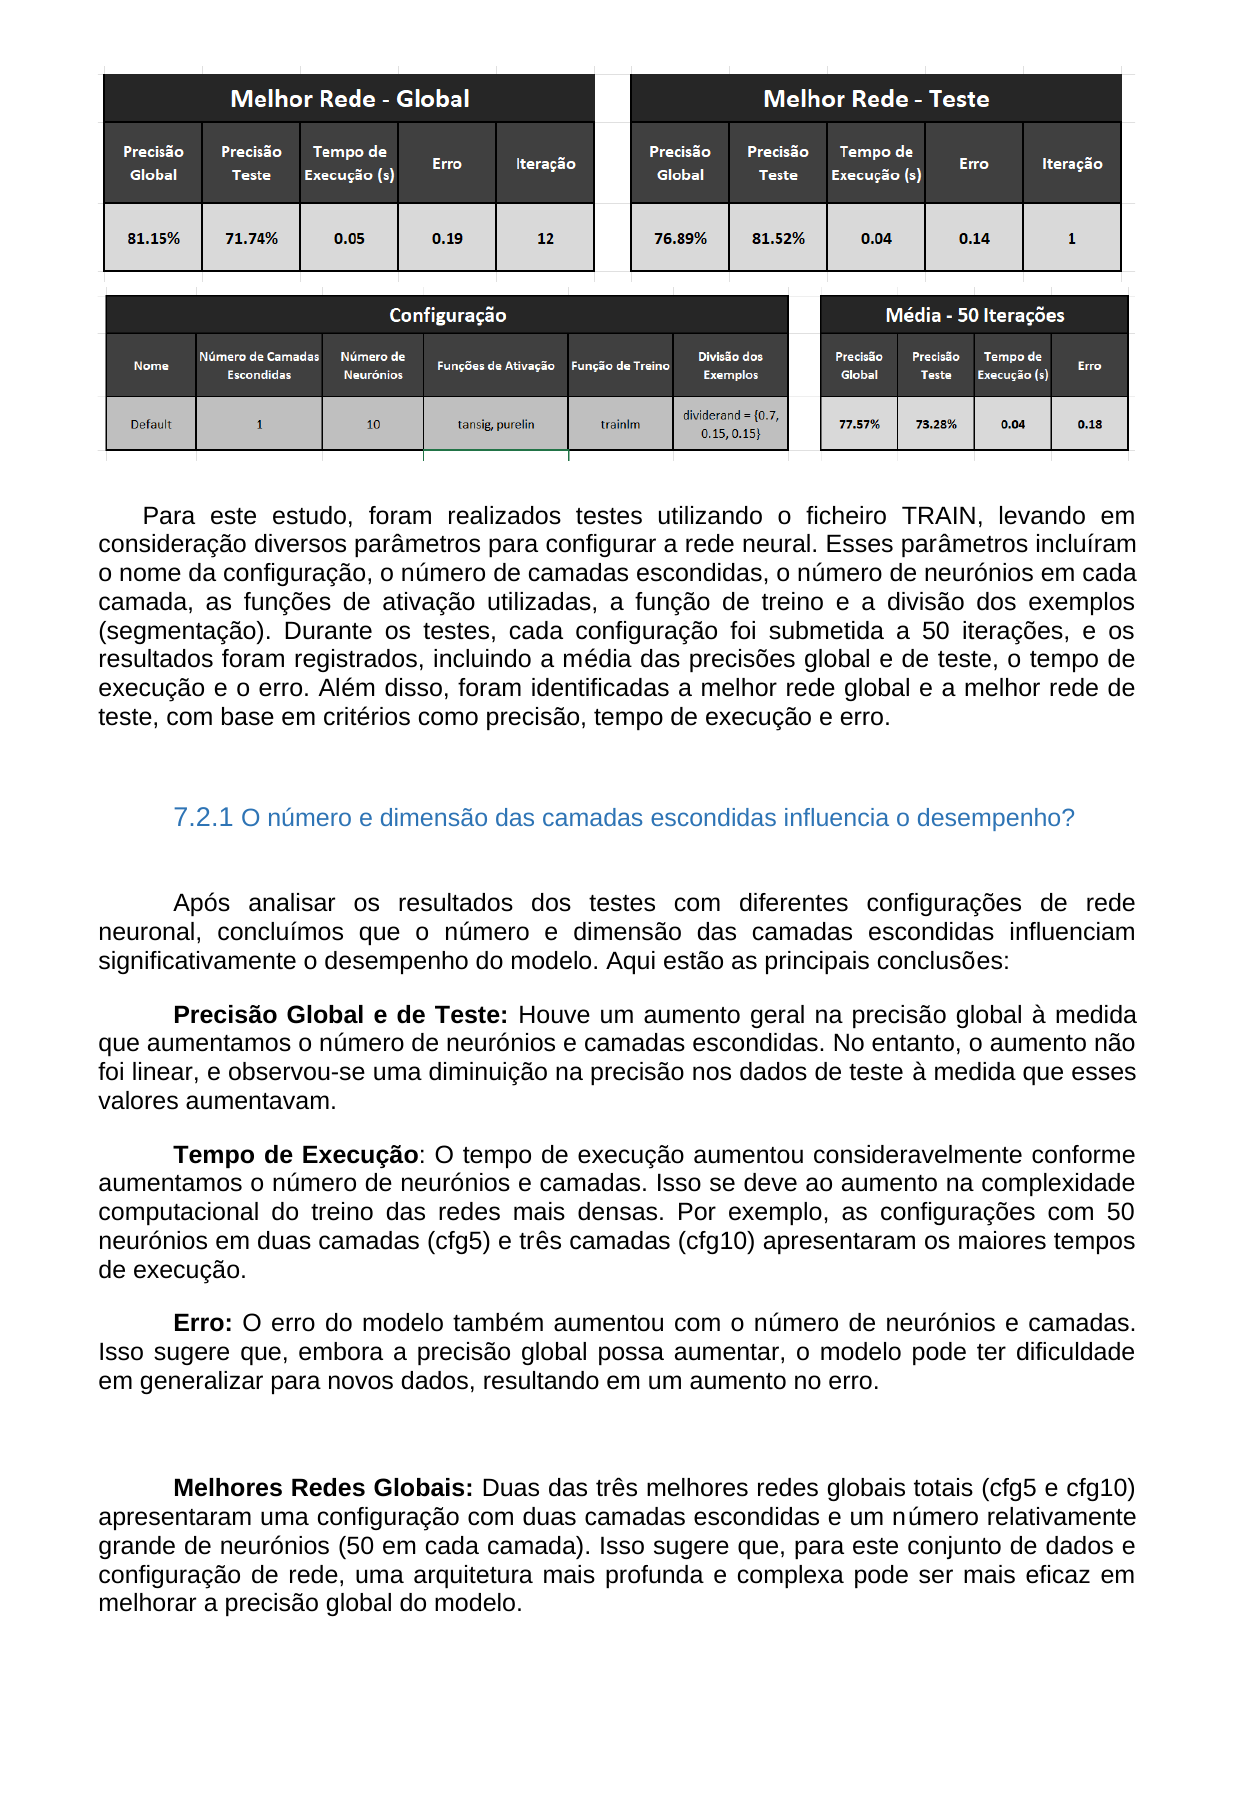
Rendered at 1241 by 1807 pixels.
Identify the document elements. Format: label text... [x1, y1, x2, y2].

picture [97, 287, 1135, 461]
text Tempo de Execução: O tempo de execução aumentou consideravelmente conforme aumentamos o número de neurónios e camadas. Isso se deve ao aumento na complexidade computacional do treino das redes mais densas. Por exemplo, as configurações com 50 neurónios em duas camadas (cfg5) e três camadas (cfg10) apresentaram os maiores tempos de execução. [98, 1139, 1137, 1283]
subtitle 7.2.1 O número e dimensão das camadas escondidas influencia o desempenho? [98, 801, 1137, 832]
text Após analisar os resultados dos testes com diferentes configurações de rede neuronal, concluímos que o número e dimensão das camadas escondidas influenciam significativamente o desempenho do modelo. Aqui estão as principais conclusões: [98, 888, 1137, 974]
text Precisão Global e de Teste: Houve um aumento geral na precisão global à medida que aumentamos o número de neurónios e camadas escondidas. No entanto, o aumento não foi linear, e observou-se uma diminuição na precisão nos dados de teste à medida que esses valores aumentavam. [98, 999, 1137, 1114]
text Melhores Redes Globais: Duas das três melhores redes globais totais (cfg5 e cfg10) apresentaram uma configuração com duas camadas escondidas e um número relativamente grande de neurónios (50 em cada camada). Isso sugere que, para este conjunto de dados e configuração de rede, uma arquitetura mais profunda e complexa pode ser mais eficaz em melhorar a precisão global do modelo. [98, 1473, 1137, 1617]
text Erro: O erro do modelo também aumentou com o número de neurónios e camadas. Isso sugere que, embora a precisão global possa aumentar, o modelo pode ter dificuldade em generalizar para novos dados, resultando em um aumento no erro. [98, 1308, 1137, 1394]
picture [97, 66, 1135, 282]
